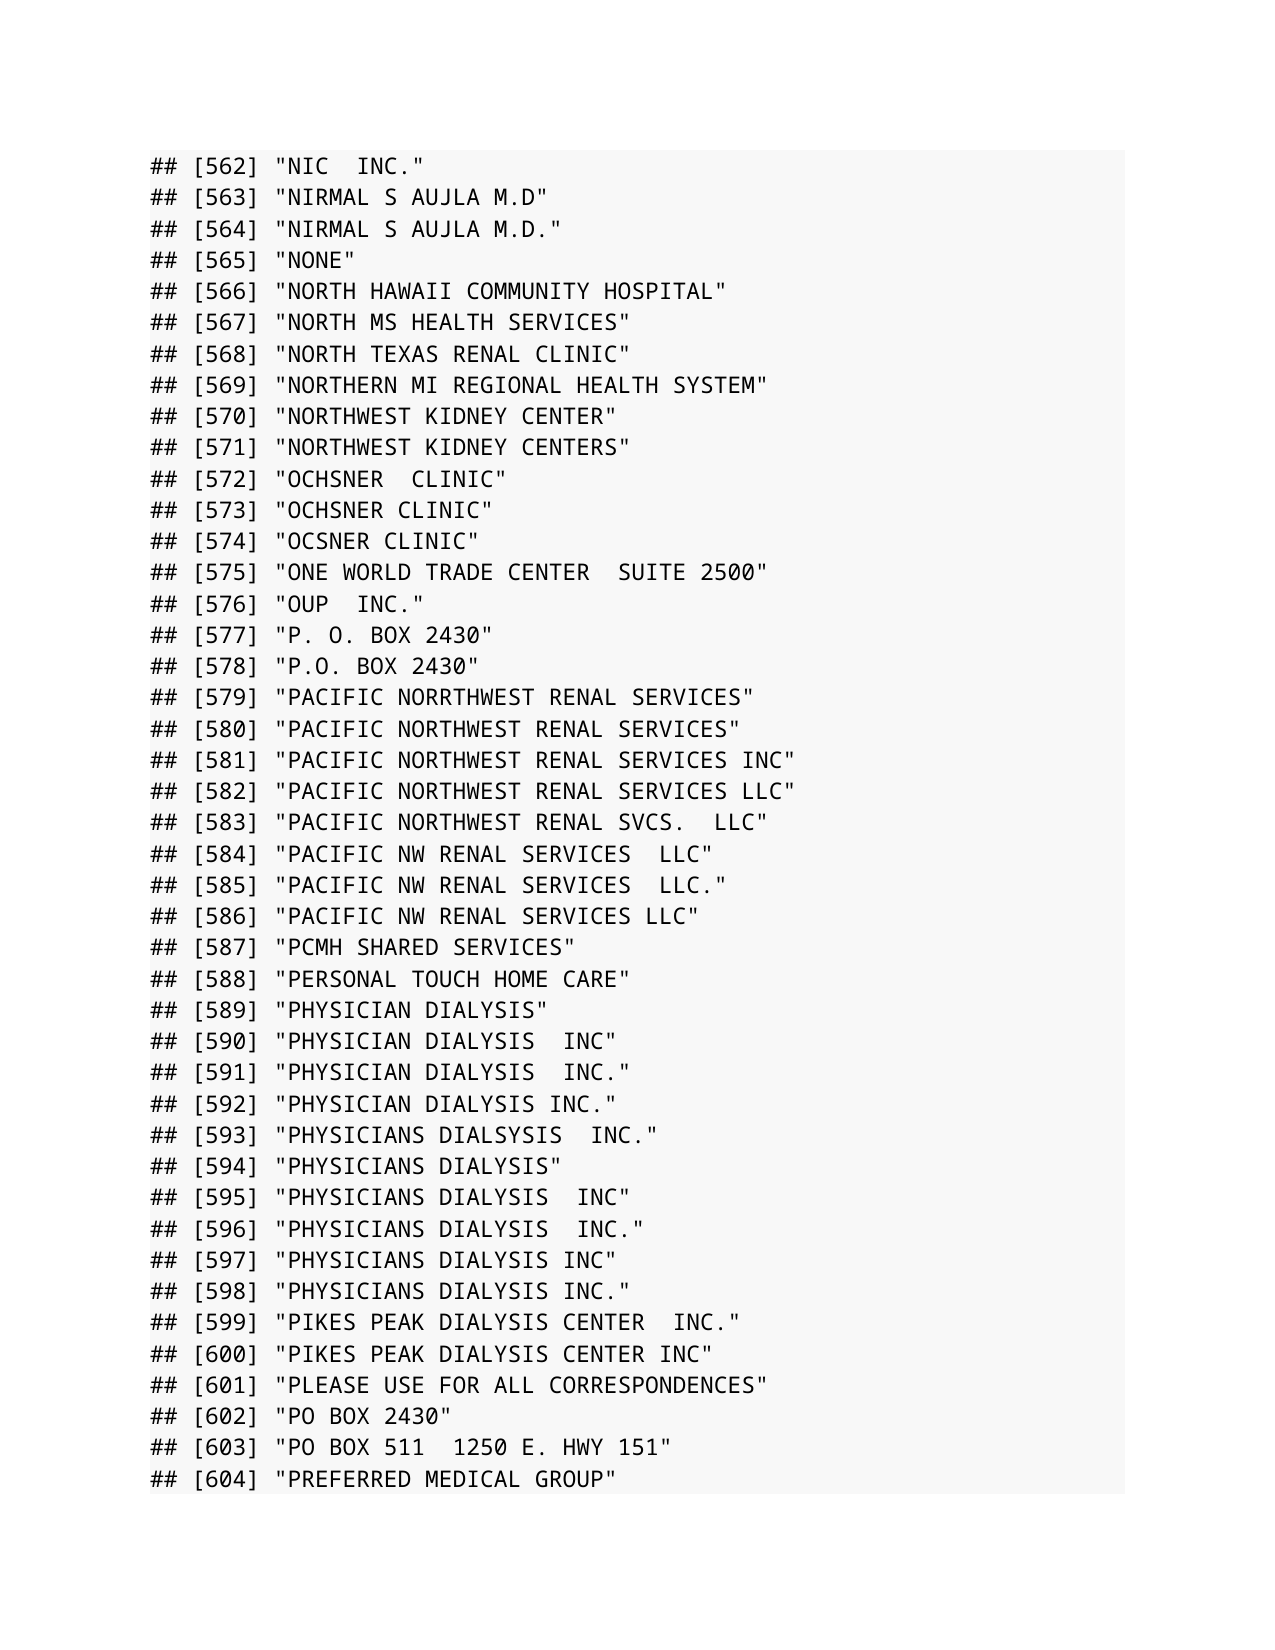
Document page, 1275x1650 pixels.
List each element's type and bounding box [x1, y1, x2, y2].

text [150, 150, 1125, 1494]
